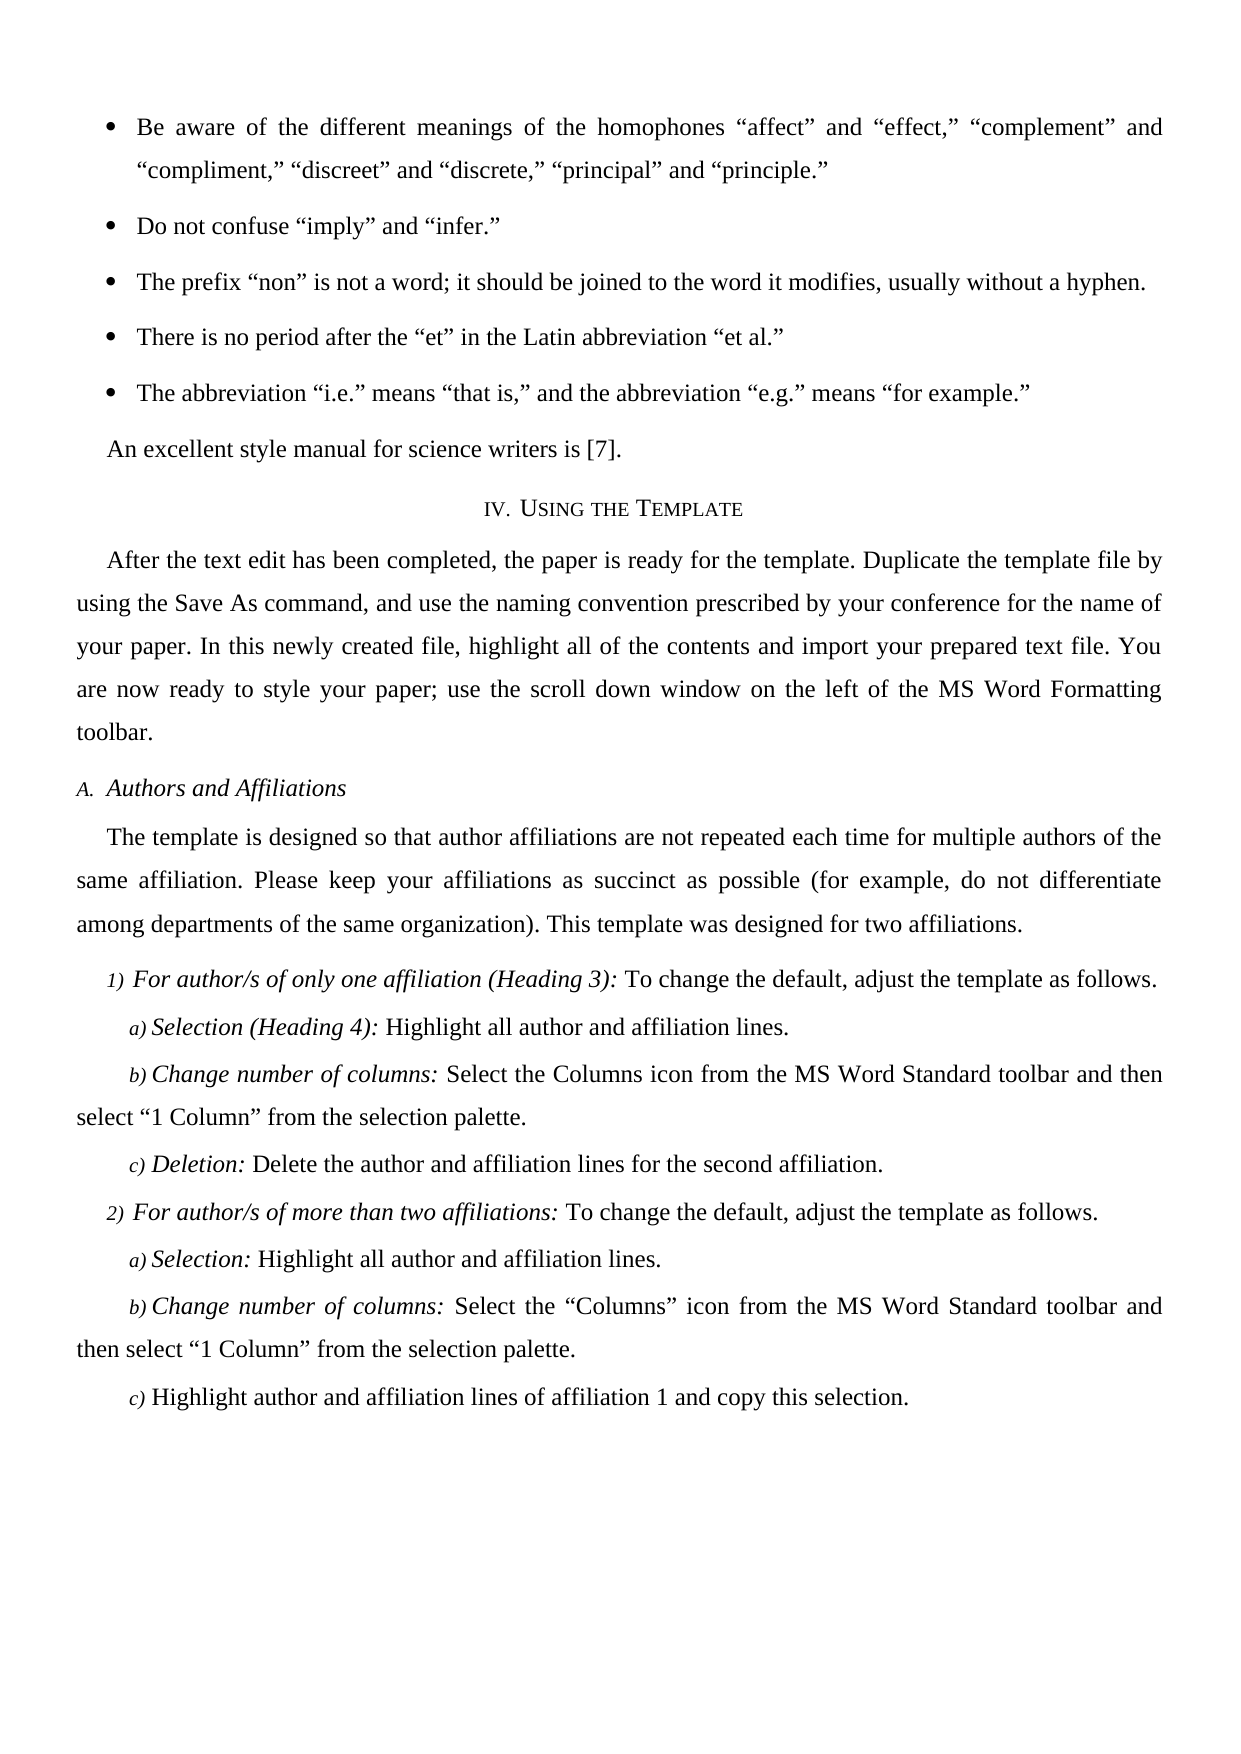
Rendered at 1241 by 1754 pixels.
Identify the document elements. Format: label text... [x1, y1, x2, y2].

subtitle Selection (Heading 4): Highlight all author and affiliation lines. [76, 1012, 1164, 1040]
subtitle For author/s of only one affiliation (Heading 3): To change the default, adjust the template as follows. [76, 964, 1164, 993]
list Be aware of the different meanings of the homophones “affect” and “effect,” “complement” and “compliment,” “discreet” and “discrete,” “principal” and “principle.” [106, 112, 1164, 184]
list The abbreviation “i.e.” means “that is,” and the abbreviation “e.g.” means “for example.” [106, 378, 1164, 407]
list Do not confuse “imply” and “infer.” [106, 211, 1164, 240]
list There is no period after the “et” in the Latin abbreviation “et al.” [106, 322, 1164, 351]
subtitle Using the Template [76, 493, 1164, 522]
text After the text edit has been completed, the paper is ready for the template. Duplicate the template file by using the Save As command, and use the naming convention prescribed by your conference for the name of your paper. In this newly created file, highlight all of the contents and import your prepared text file. You are now ready to style your paper; use the scroll down window on the left of the MS Word Formatting toolbar. [76, 545, 1164, 746]
subtitle Change number of columns: Select the “Columns” icon from the MS Word Standard toolbar and then select “1 Column” from the selection palette. [76, 1291, 1164, 1363]
subtitle Authors and Affiliations [76, 773, 1164, 802]
text The template is designed so that author affiliations are not repeated each time for multiple authors of the same affiliation. Please keep your affiliations as succinct as possible (for example, do not differentiate among departments of the same organization). This template was designed for two affiliations. [76, 822, 1164, 937]
subtitle Change number of columns: Select the Columns icon from the MS Word Standard toolbar and then select “1 Column” from the selection palette. [76, 1059, 1164, 1131]
list The prefix “non” is not a word; it should be joined to the word it modifies, usually without a hyphen. [106, 267, 1164, 296]
subtitle Selection: Highlight all author and affiliation lines. [76, 1244, 1164, 1273]
subtitle Highlight author and affiliation lines of affiliation 1 and copy this selection. [76, 1382, 1164, 1410]
text An excellent style manual for science writers is [7]. [76, 434, 1164, 462]
subtitle For author/s of more than two affiliations: To change the default, adjust the template as follows. [76, 1197, 1164, 1225]
subtitle Deletion: Delete the author and affiliation lines for the second affiliation. [76, 1149, 1164, 1178]
